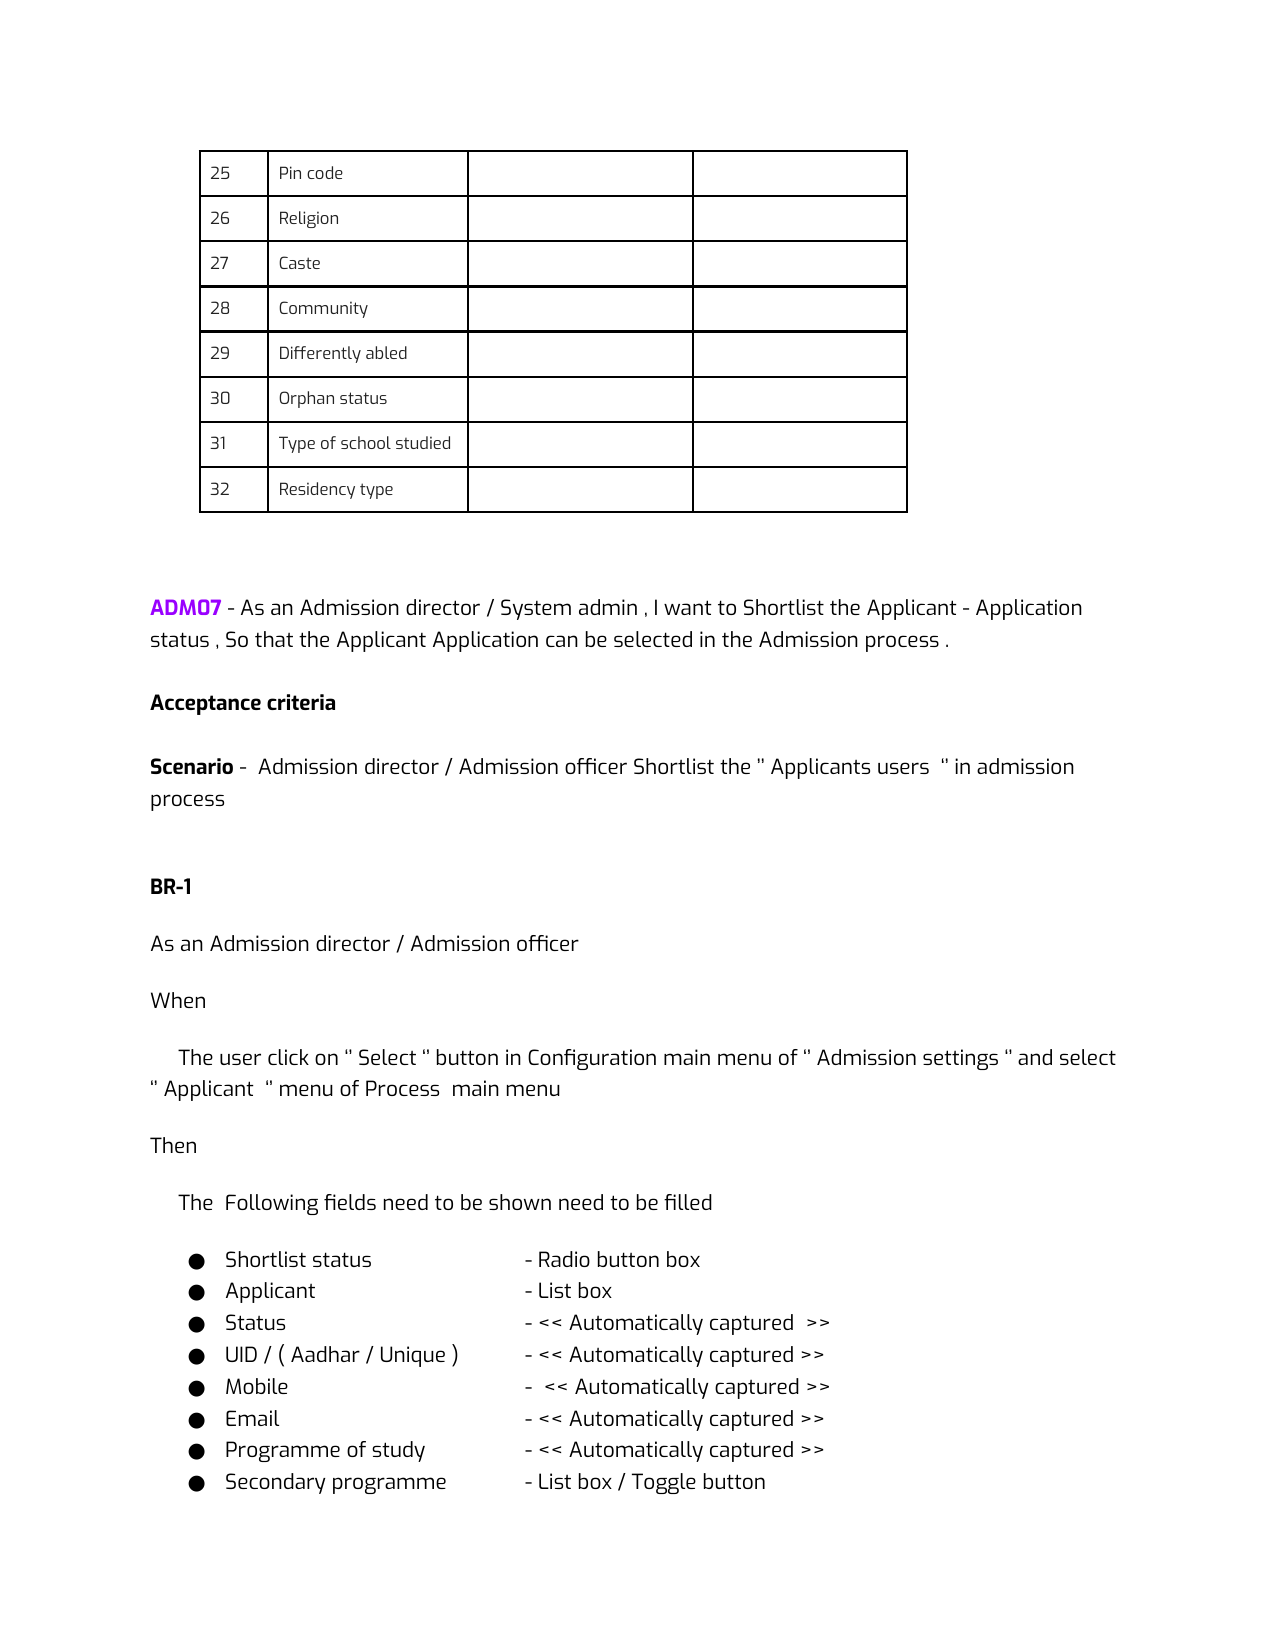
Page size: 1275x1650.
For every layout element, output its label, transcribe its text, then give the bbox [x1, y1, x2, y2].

table_cell 31 [201, 423, 267, 466]
table_cell [469, 333, 692, 376]
table_cell Orphan status [269, 378, 467, 421]
table_cell Differently abled [269, 333, 467, 376]
list UID / ( Aadhar / Unique ) - << Automatically captured >> [187, 1342, 1125, 1369]
table_cell Residency type [269, 468, 467, 511]
text The user click on ‘’ Select ‘’ button in Configuration main menu of ‘’ Admission settings ‘’ and select ‘’ Applicant ‘’ menu of Process main menu [150, 1044, 1125, 1104]
list Programme of study - << Automatically captured >> [187, 1437, 1125, 1464]
table_cell 29 [201, 333, 267, 376]
text Acceptance criteria [150, 690, 1125, 718]
table_cell 32 [201, 468, 267, 511]
table_cell [694, 468, 906, 511]
text BR-1 [150, 874, 1125, 902]
table_cell Type of school studied [269, 423, 467, 466]
table_cell Pin code [269, 152, 467, 195]
table_cell [694, 197, 906, 240]
list Email - << Automatically captured >> [187, 1405, 1125, 1433]
table_cell [469, 423, 692, 466]
list Secondary programme - List box / Toggle button [187, 1469, 1125, 1496]
list Applicant - List box [187, 1278, 1125, 1306]
table_cell [694, 242, 906, 285]
list Status - << Automatically captured >> [187, 1310, 1125, 1337]
table_cell [694, 423, 906, 466]
table_cell [694, 152, 906, 195]
table_cell [694, 333, 906, 376]
text The Following fields need to be shown need to be filled [150, 1189, 1125, 1217]
table_cell Religion [269, 197, 467, 240]
table_cell 28 [201, 288, 267, 330]
table_cell [694, 378, 906, 421]
table_cell [469, 197, 692, 240]
text Scenario - Admission director / Admission officer Shortlist the ’’ Applicants users ‘’ in admission process [150, 753, 1125, 813]
table_cell Community [269, 288, 467, 330]
list Mobile - << Automatically captured >> [187, 1373, 1125, 1401]
table_cell [469, 288, 692, 330]
text As an Admission director / Admission officer [150, 931, 1125, 958]
text Then [150, 1133, 1125, 1160]
table_cell 27 [201, 242, 267, 285]
table_cell [469, 468, 692, 511]
table_cell 25 [201, 152, 267, 195]
text ADM07 - As an Admission director / System admin , I want to Shortlist the Applicant - Application status , So that the Applicant Application can be selected in the Admission process . [150, 595, 1125, 654]
table_cell [469, 242, 692, 285]
list Shortlist status - Radio button box [187, 1246, 1125, 1274]
table_cell 30 [201, 378, 267, 421]
table_cell [469, 152, 692, 195]
text When [150, 987, 1125, 1015]
table_cell [694, 288, 906, 330]
table_cell [469, 378, 692, 421]
table_cell 26 [201, 197, 267, 240]
table_cell Caste [269, 242, 467, 285]
